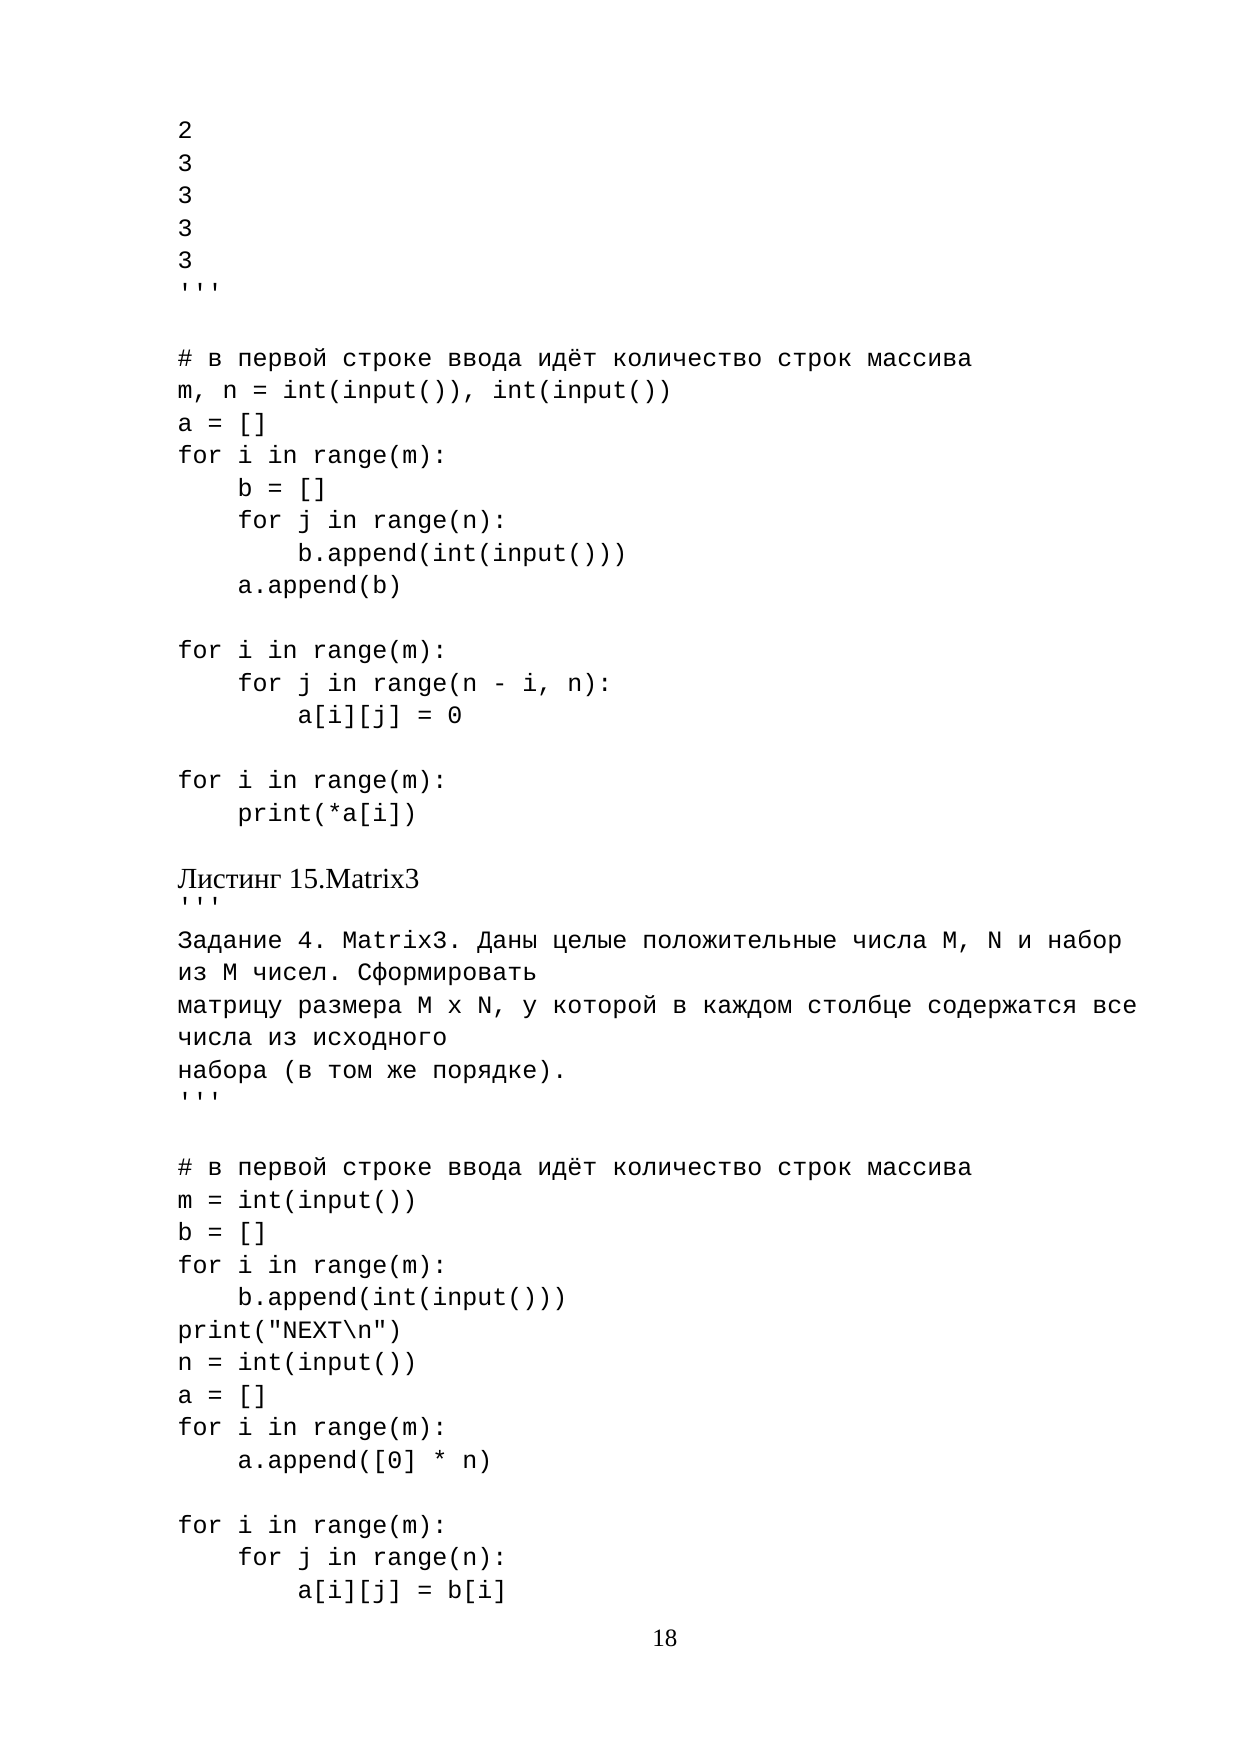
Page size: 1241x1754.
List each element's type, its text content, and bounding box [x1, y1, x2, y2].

text 3 [177, 216, 1152, 244]
text 3 [177, 183, 1152, 211]
text 3 [177, 151, 1152, 179]
text for j in range(n): [177, 508, 1152, 536]
text m = int(input()) [177, 1187, 1152, 1216]
text for j in range(n): [177, 1545, 1152, 1573]
text print(*a[i]) [177, 801, 1152, 829]
text матрицу размера M x N, у которой в каждом столбце содержатся все числа из исходного [177, 992, 1152, 1053]
text a = [] [177, 1382, 1152, 1411]
text n = int(input()) [177, 1350, 1152, 1378]
text a.append(b) [177, 573, 1152, 601]
text Листинг 15.Matrix3 [177, 861, 1152, 895]
text ''' [177, 281, 1152, 309]
text Задание 4. Matrix3. Даны целые положительные числа M, N и набор из M чисел. Сформировать [177, 927, 1152, 988]
text print("NEXT\n") [177, 1317, 1152, 1346]
text for i in range(m): [177, 768, 1152, 796]
text m, n = int(input()), int(input()) [177, 378, 1152, 406]
text for i in range(m): [177, 1512, 1152, 1541]
text for i in range(m): [177, 443, 1152, 471]
text 3 [177, 248, 1152, 276]
text b.append(int(input())) [177, 1285, 1152, 1313]
text 2 [177, 118, 1152, 146]
text b = [] [177, 476, 1152, 504]
text a.append([0] * n) [177, 1447, 1152, 1476]
text # в первой строке ввода идёт количество строк массива [177, 1155, 1152, 1183]
text for i in range(m): [177, 1252, 1152, 1281]
text b.append(int(input())) [177, 541, 1152, 569]
text набора (в том же порядке). [177, 1057, 1152, 1086]
text # в первой строке ввода идёт количество строк массива [177, 346, 1152, 374]
text for j in range(n - i, n): [177, 671, 1152, 699]
text ''' [177, 895, 1152, 923]
text ''' [177, 1090, 1152, 1118]
text b = [] [177, 1220, 1152, 1248]
text a[i][j] = 0 [177, 703, 1152, 731]
text for i in range(m): [177, 638, 1152, 666]
text a[i][j] = b[i] [177, 1577, 1152, 1606]
text for i in range(m): [177, 1415, 1152, 1443]
text a = [] [177, 411, 1152, 439]
